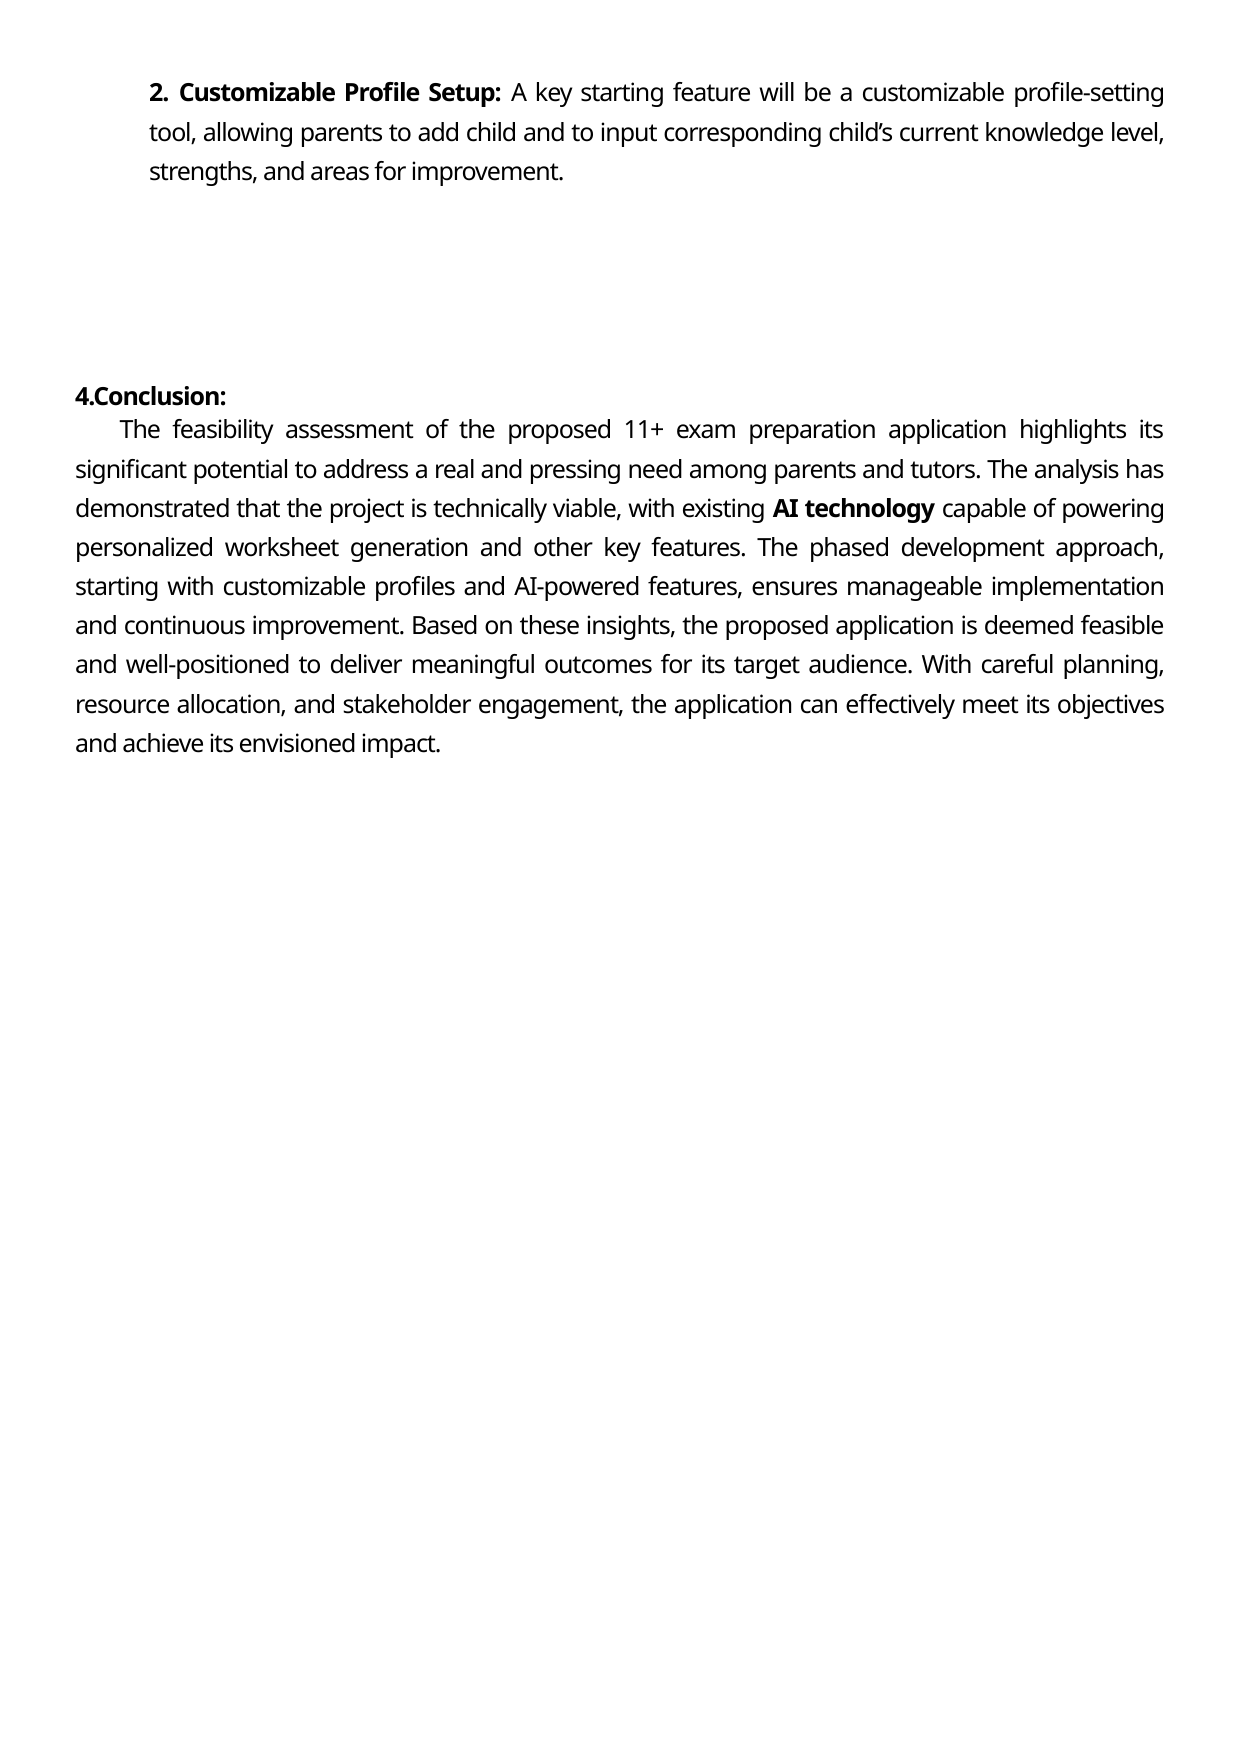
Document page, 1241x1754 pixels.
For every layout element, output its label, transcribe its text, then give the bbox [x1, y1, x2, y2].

list Customizable Profile Setup: A key starting feature will be a customizable profile-setting tool, allowing parents to add child and to input corresponding child’s current knowledge level, strengths, and areas for improvement. [149, 75, 1165, 187]
text 4.Conclusion: [75, 378, 1165, 412]
text The feasibility assessment of the proposed 11+ exam preparation application highlights its significant potential to address a real and pressing need among parents and tutors. The analysis has demonstrated that the project is technically viable, with existing AI technology capable of powering personalized worksheet generation and other key features. The phased development approach, starting with customizable profiles and AI-powered features, ensures manageable implementation and continuous improvement. Based on these insights, the proposed application is deemed feasible and well-positioned to deliver meaningful outcomes for its target audience. With careful planning, resource allocation, and stakeholder engagement, the application can effectively meet its objectives and achieve its envisioned impact. [75, 412, 1165, 759]
